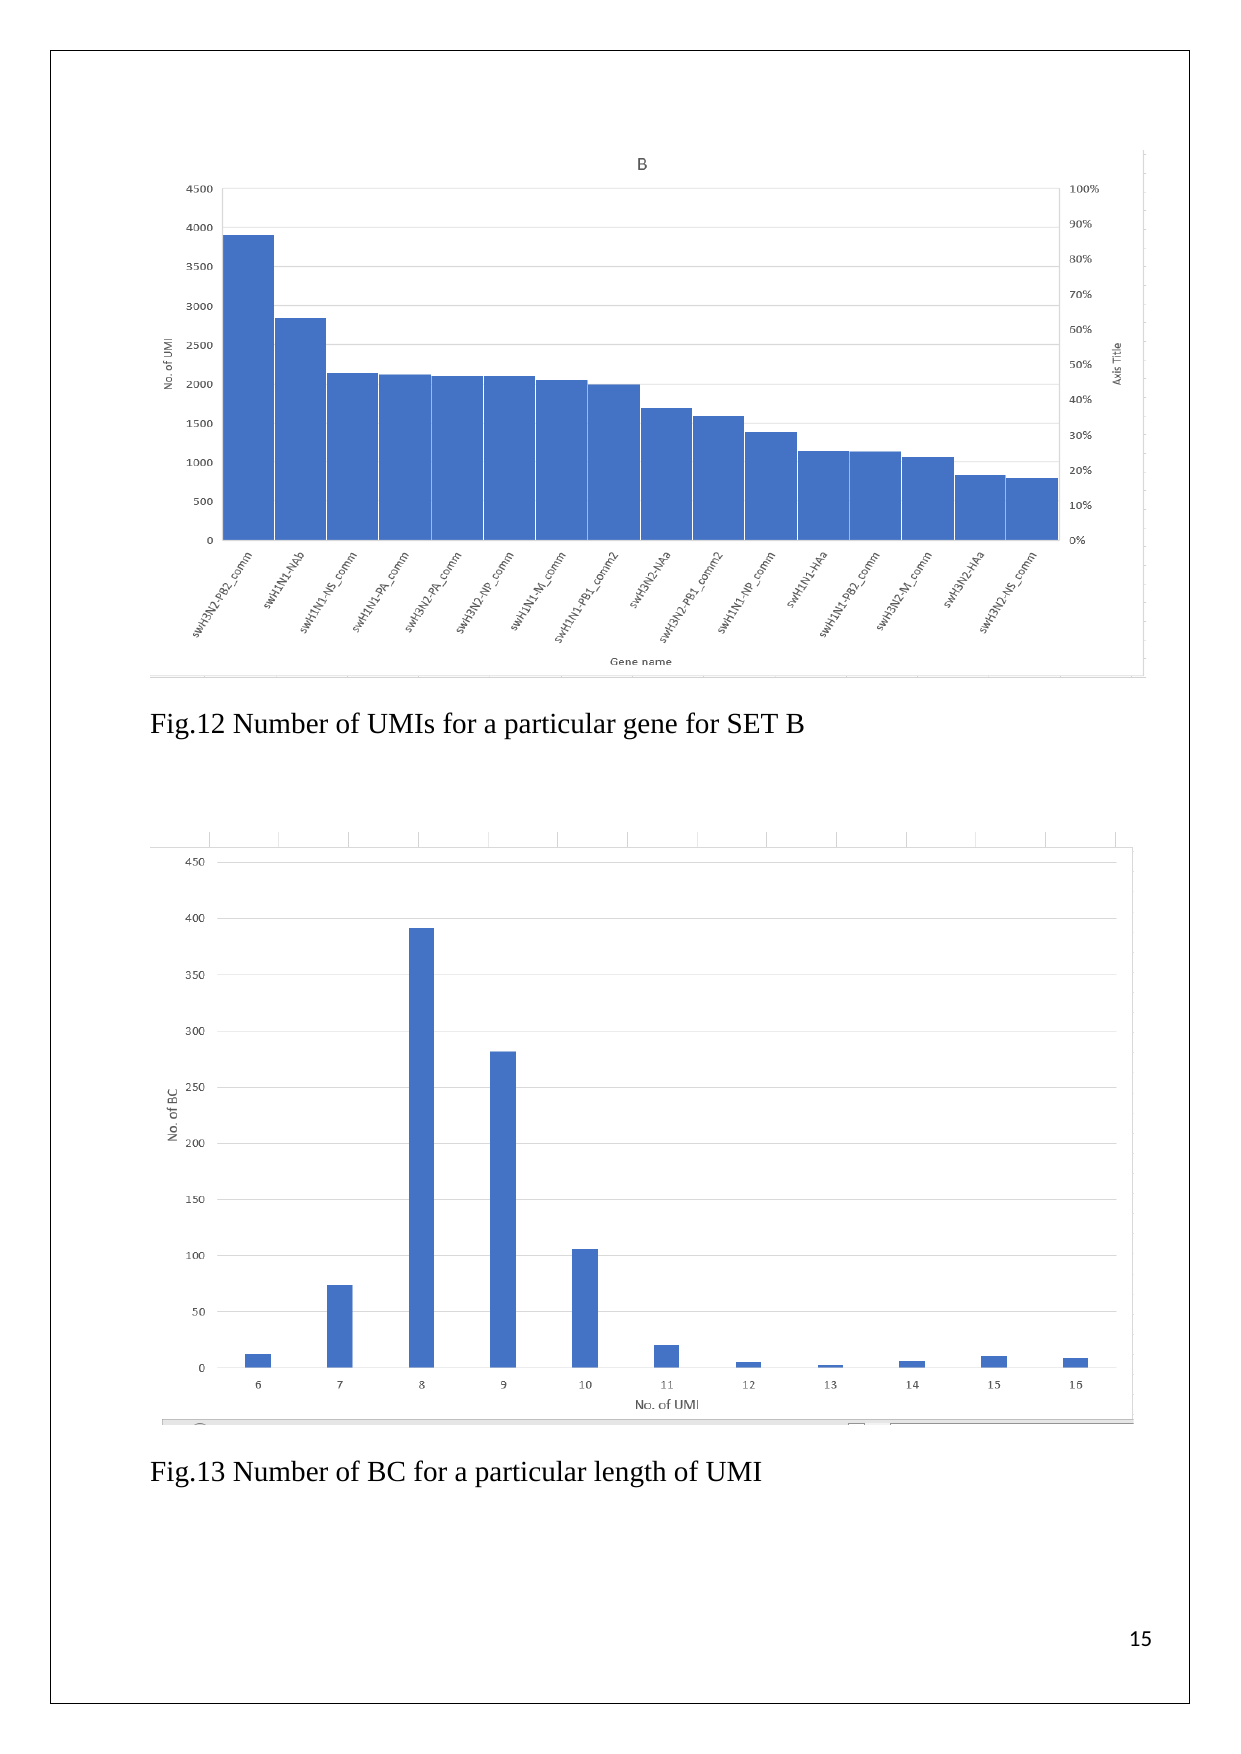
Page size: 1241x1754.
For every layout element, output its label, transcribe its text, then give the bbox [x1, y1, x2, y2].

subtitle Fig.13 Number of BC for a particular length of UMI [150, 1454, 1152, 1487]
picture [150, 150, 1147, 678]
picture [150, 832, 1134, 1425]
subtitle Fig.12 Number of UMIs for a particular gene for SET B [150, 707, 1152, 740]
